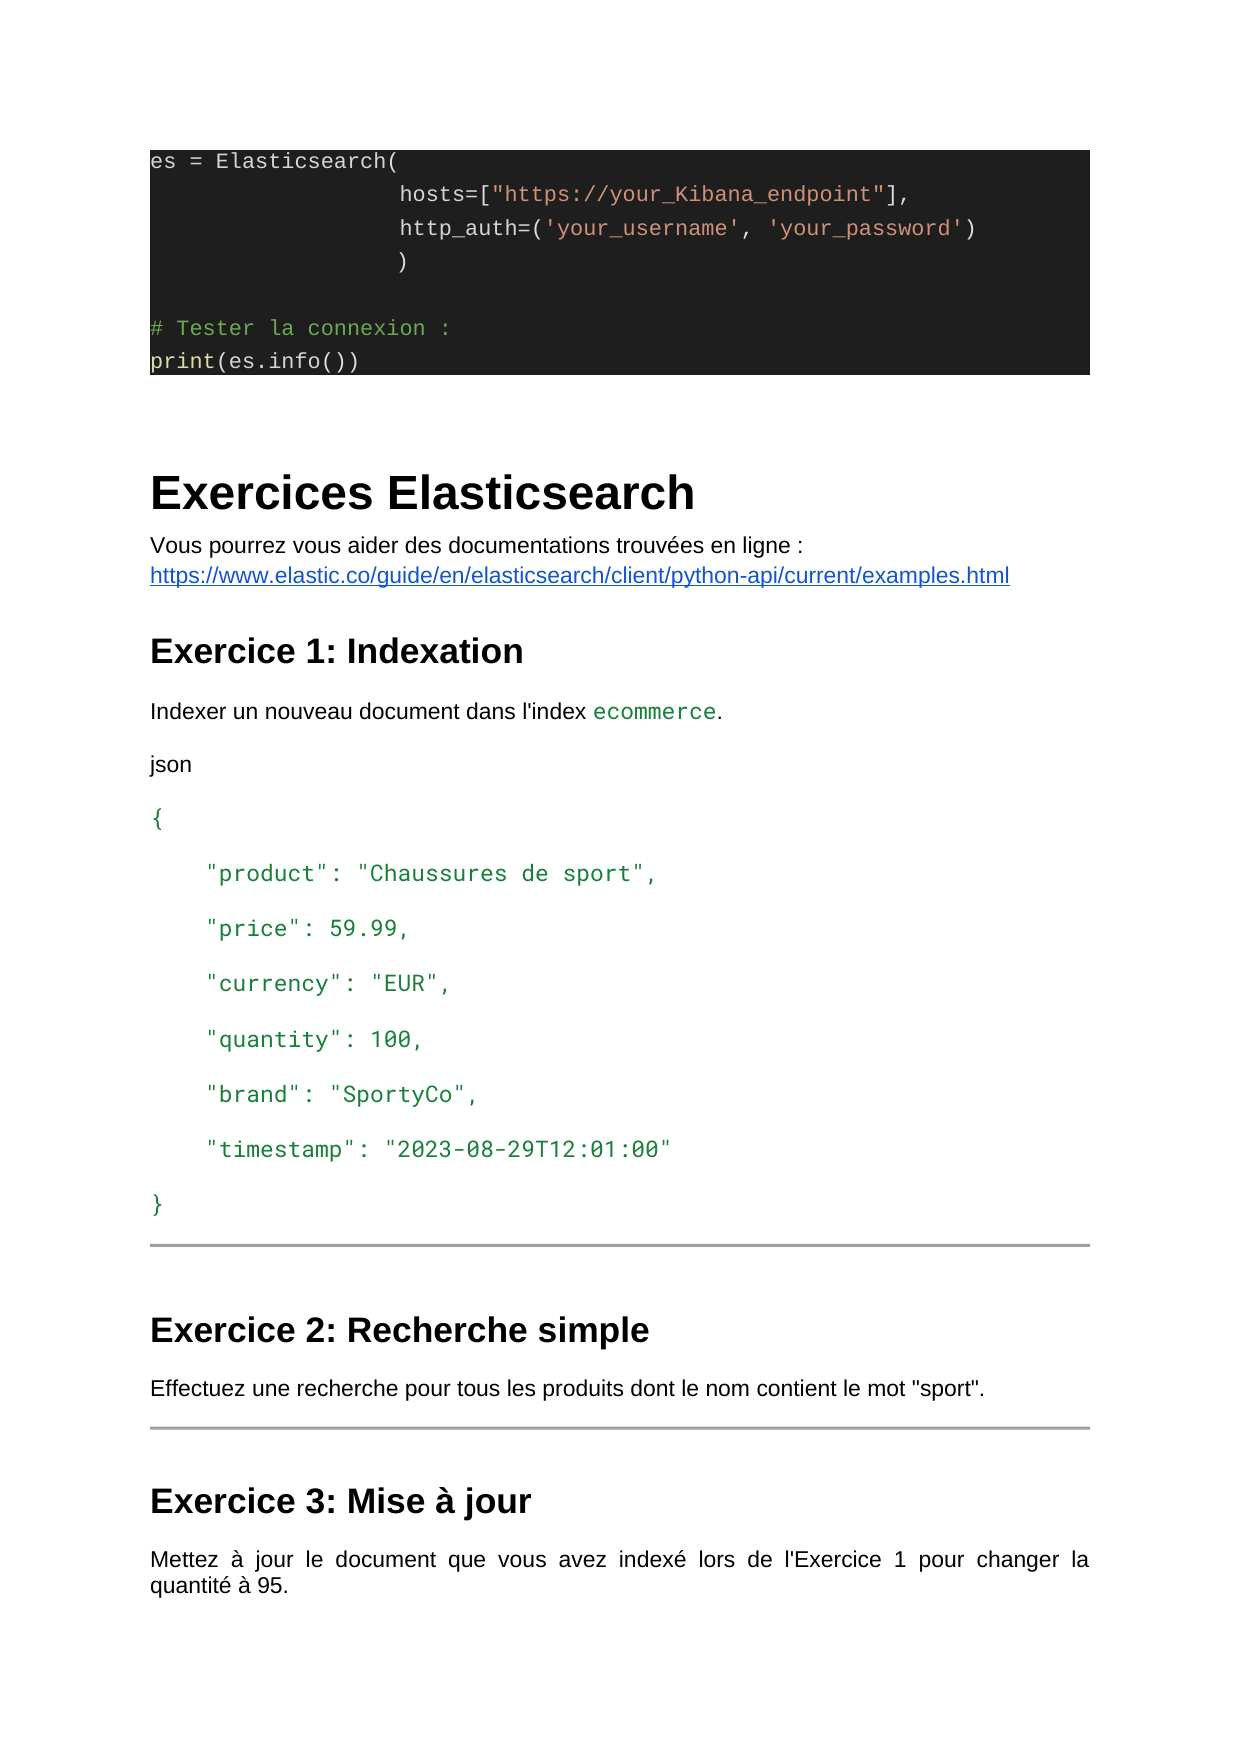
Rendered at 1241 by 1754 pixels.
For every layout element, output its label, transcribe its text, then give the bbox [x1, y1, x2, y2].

text "timestamp": "2023-08-29T12:01:00" [150, 1133, 1090, 1163]
text ) [150, 250, 1090, 275]
text "brand": "SportyCo", [150, 1078, 1090, 1108]
text Indexer un nouveau document dans l'index ecommerce. [150, 696, 1090, 726]
text es = Elasticsearch( [150, 150, 1090, 175]
text http_auth=('your_username', 'your_password') [150, 217, 1090, 242]
text "product": "Chaussures de sport", [150, 857, 1090, 887]
subtitle Exercice 1: Indexation [150, 630, 1090, 671]
text json [150, 751, 1090, 777]
subtitle Exercices Elasticsearch [150, 464, 1090, 519]
subtitle Exercice 2: Recherche simple [150, 1309, 1090, 1350]
text Vous pourrez vous aider des documentations trouvées en ligne : https://www.elastic.co/guide/en/elasticsearch/client/python-api/current/examples.html [150, 532, 1090, 588]
text "currency": "EUR", [150, 968, 1090, 998]
text } [150, 1188, 1090, 1219]
text "price": 59.99, [150, 912, 1090, 943]
text Mettez à jour le document que vous avez indexé lors de l'Exercice 1 pour changer la quantité à 95. [150, 1546, 1090, 1598]
text # Tester la connexion : [150, 317, 1090, 342]
text hosts=["https://your_Kibana_endpoint"], [150, 183, 1090, 208]
text Exercice 3: Mise à jour [150, 1480, 1090, 1521]
text print(es.info()) [150, 351, 1090, 375]
text { [150, 802, 1090, 832]
text Effectuez une recherche pour tous les produits dont le nom contient le mot "sport". [150, 1375, 1090, 1402]
text "quantity": 100, [150, 1023, 1090, 1053]
